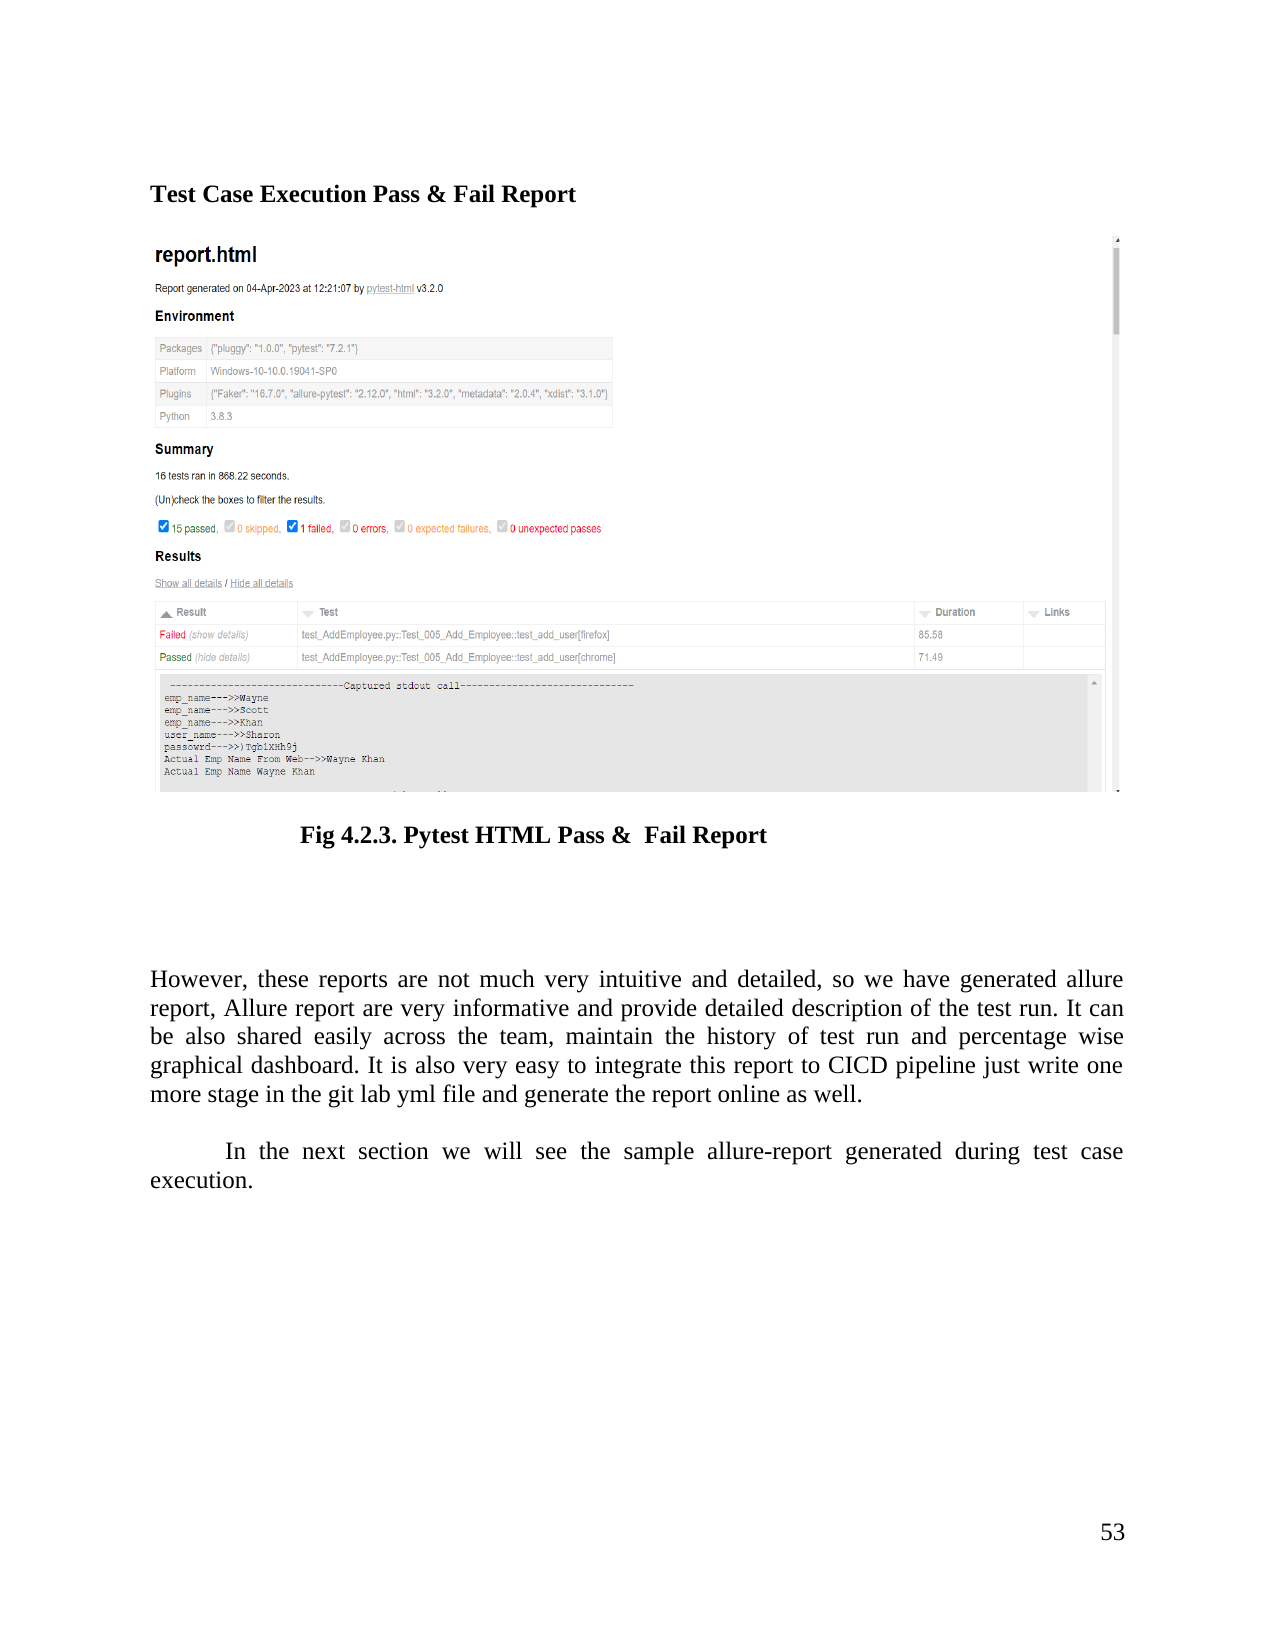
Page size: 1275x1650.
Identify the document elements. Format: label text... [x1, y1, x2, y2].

text Fig 4.2.3. Pytest HTML Pass & Fail Report [150, 820, 1125, 849]
text Test Case Execution Pass & Fail Report [150, 179, 1125, 207]
picture [150, 236, 1120, 792]
text However, these reports are not much very intuitive and detailed, so we have generated allure report, Allure report are very informative and provide detailed description of the test run. It can be also shared easily across the team, maintain the history of test run and percentage wise graphical dashboard. It is also very easy to integrate this report to CICD pipeline just write one more stage in the git lab yml file and generate the report online as well. [150, 964, 1125, 1108]
text In the next section we will see the sample allure-report generated during test case execution. [150, 1136, 1125, 1194]
